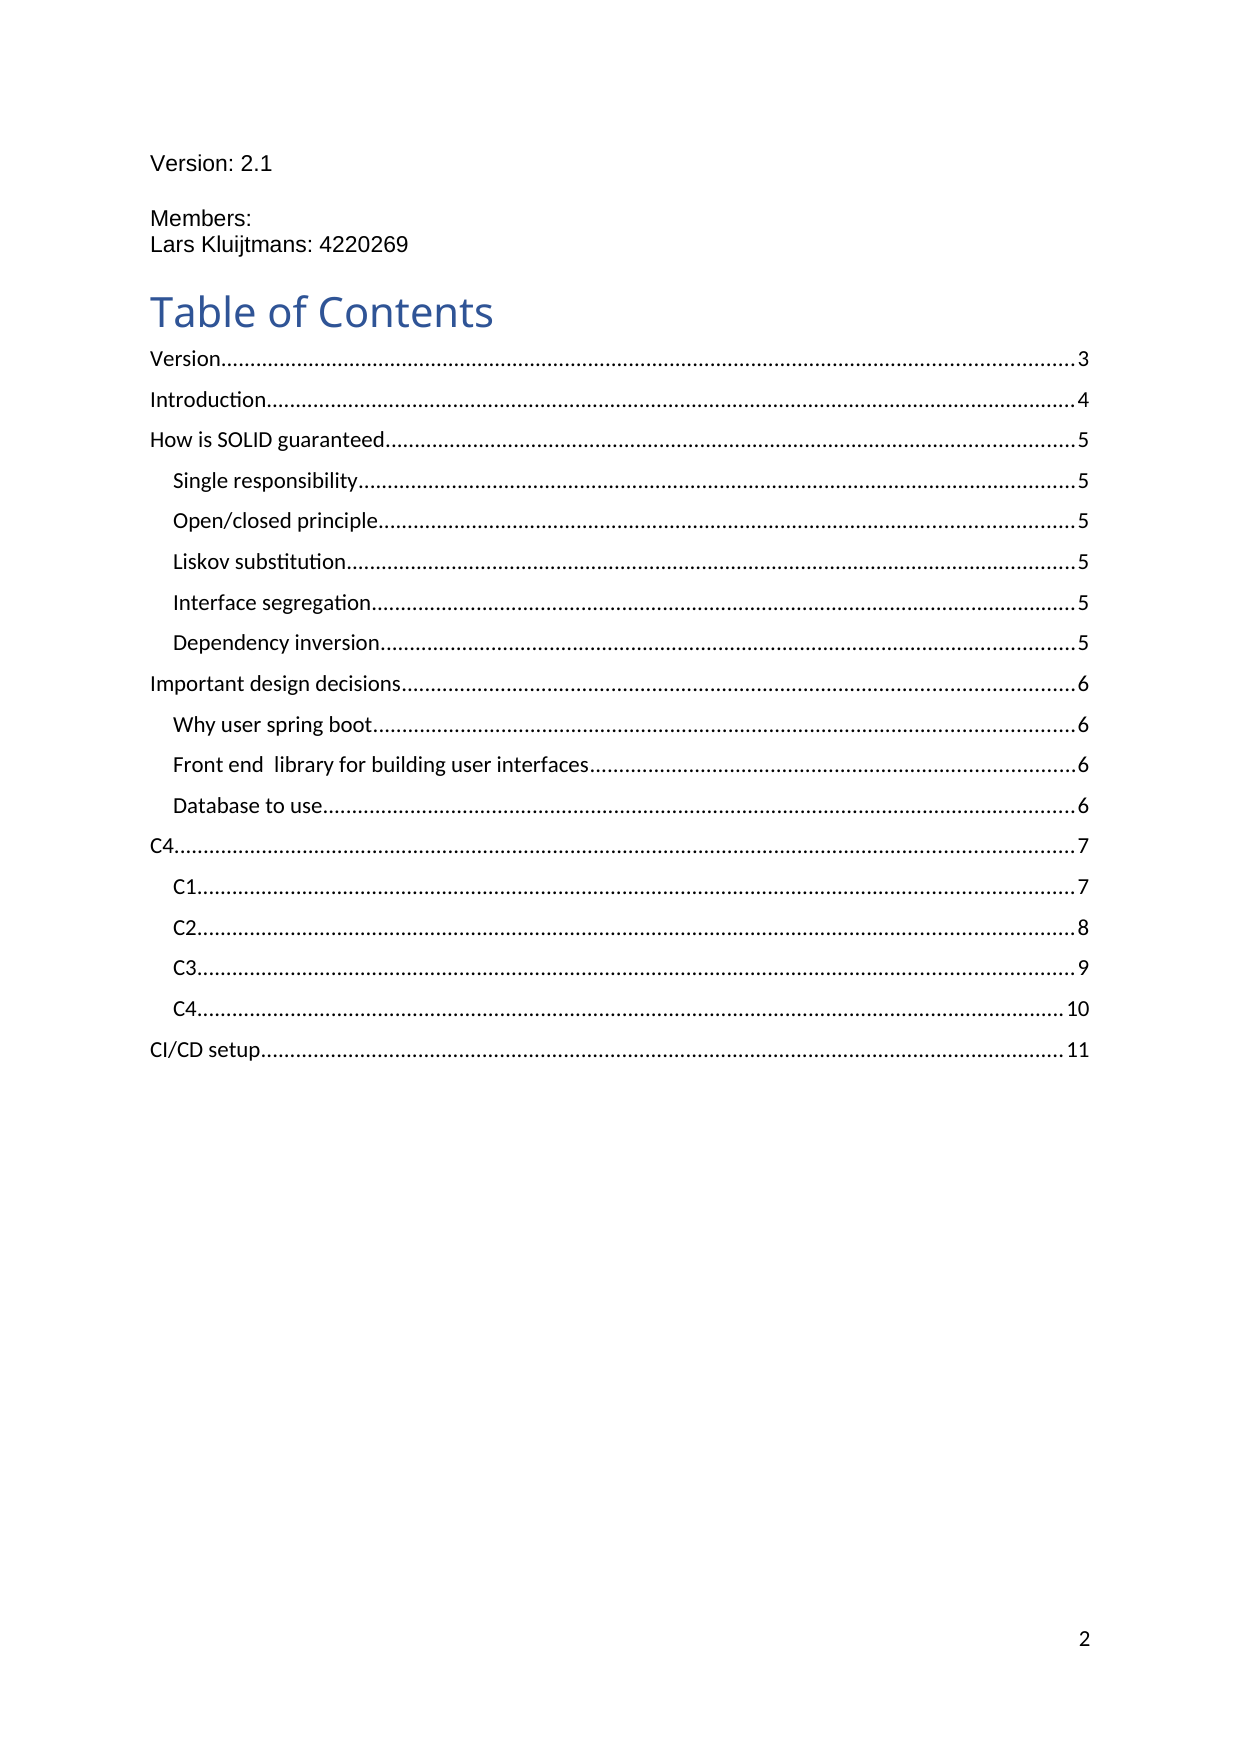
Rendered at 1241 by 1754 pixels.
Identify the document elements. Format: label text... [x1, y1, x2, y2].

text Lars Kluijtmans: 4220269 [150, 231, 1090, 258]
text Version: 2.1 [150, 150, 1090, 176]
text Members: [150, 205, 1090, 231]
